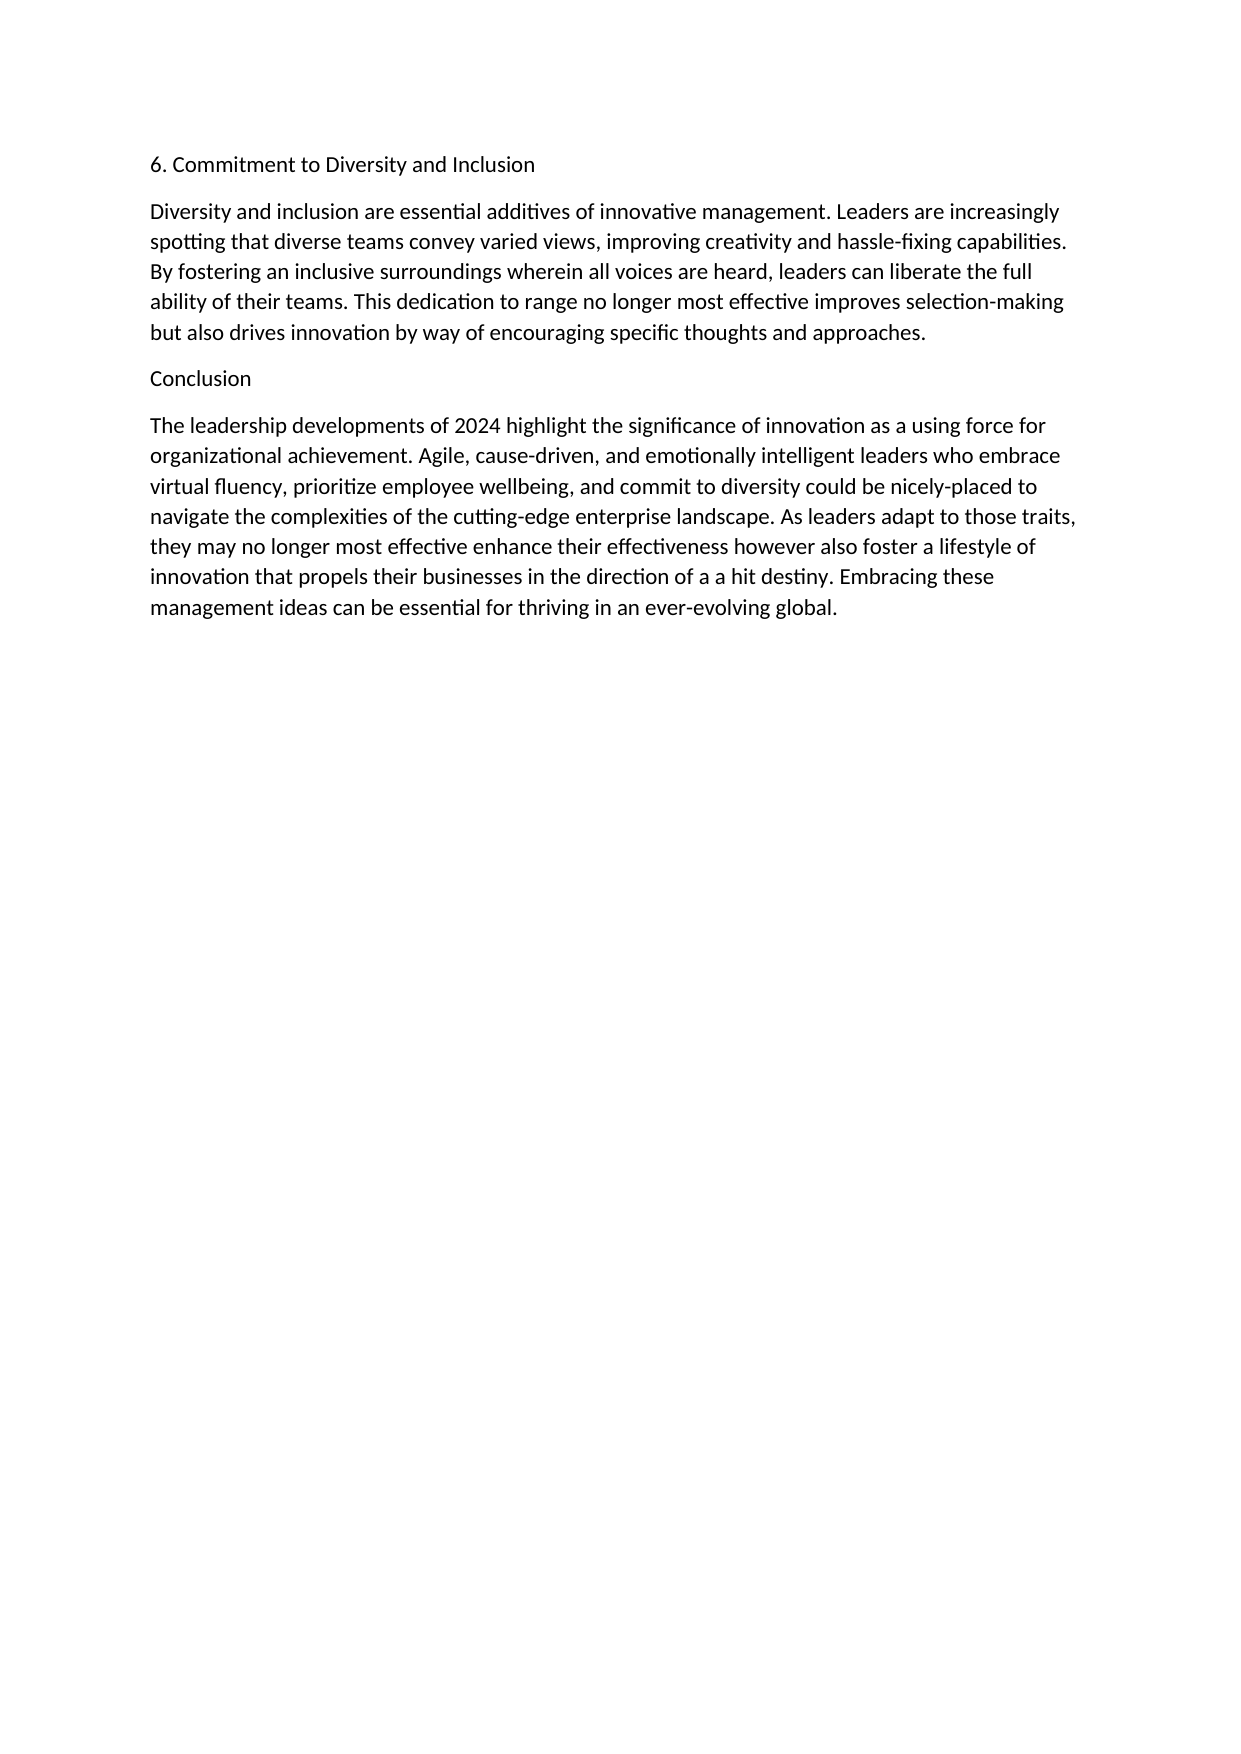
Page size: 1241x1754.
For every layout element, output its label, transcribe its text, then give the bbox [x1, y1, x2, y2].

text Diversity and inclusion are essential additives of innovative management. Leaders are increasingly spotting that diverse teams convey varied views, improving creativity and hassle-fixing capabilities. By fostering an inclusive surroundings wherein all voices are heard, leaders can liberate the full ability of their teams. This dedication to range no longer most effective improves selection-making but also drives innovation by way of encouraging specific thoughts and approaches. [150, 197, 1090, 346]
text 6. Commitment to Diversity and Inclusion [150, 150, 1090, 178]
text Conclusion [150, 364, 1090, 393]
text The leadership developments of 2024 highlight the significance of innovation as a using force for organizational achievement. Agile, cause-driven, and emotionally intelligent leaders who embrace virtual fluency, prioritize employee wellbeing, and commit to diversity could be nicely-placed to navigate the complexities of the cutting-edge enterprise landscape. As leaders adapt to those traits, they may no longer most effective enhance their effectiveness however also foster a lifestyle of innovation that propels their businesses in the direction of a a hit destiny. Embracing these management ideas can be essential for thriving in an ever-evolving global. [150, 411, 1090, 621]
